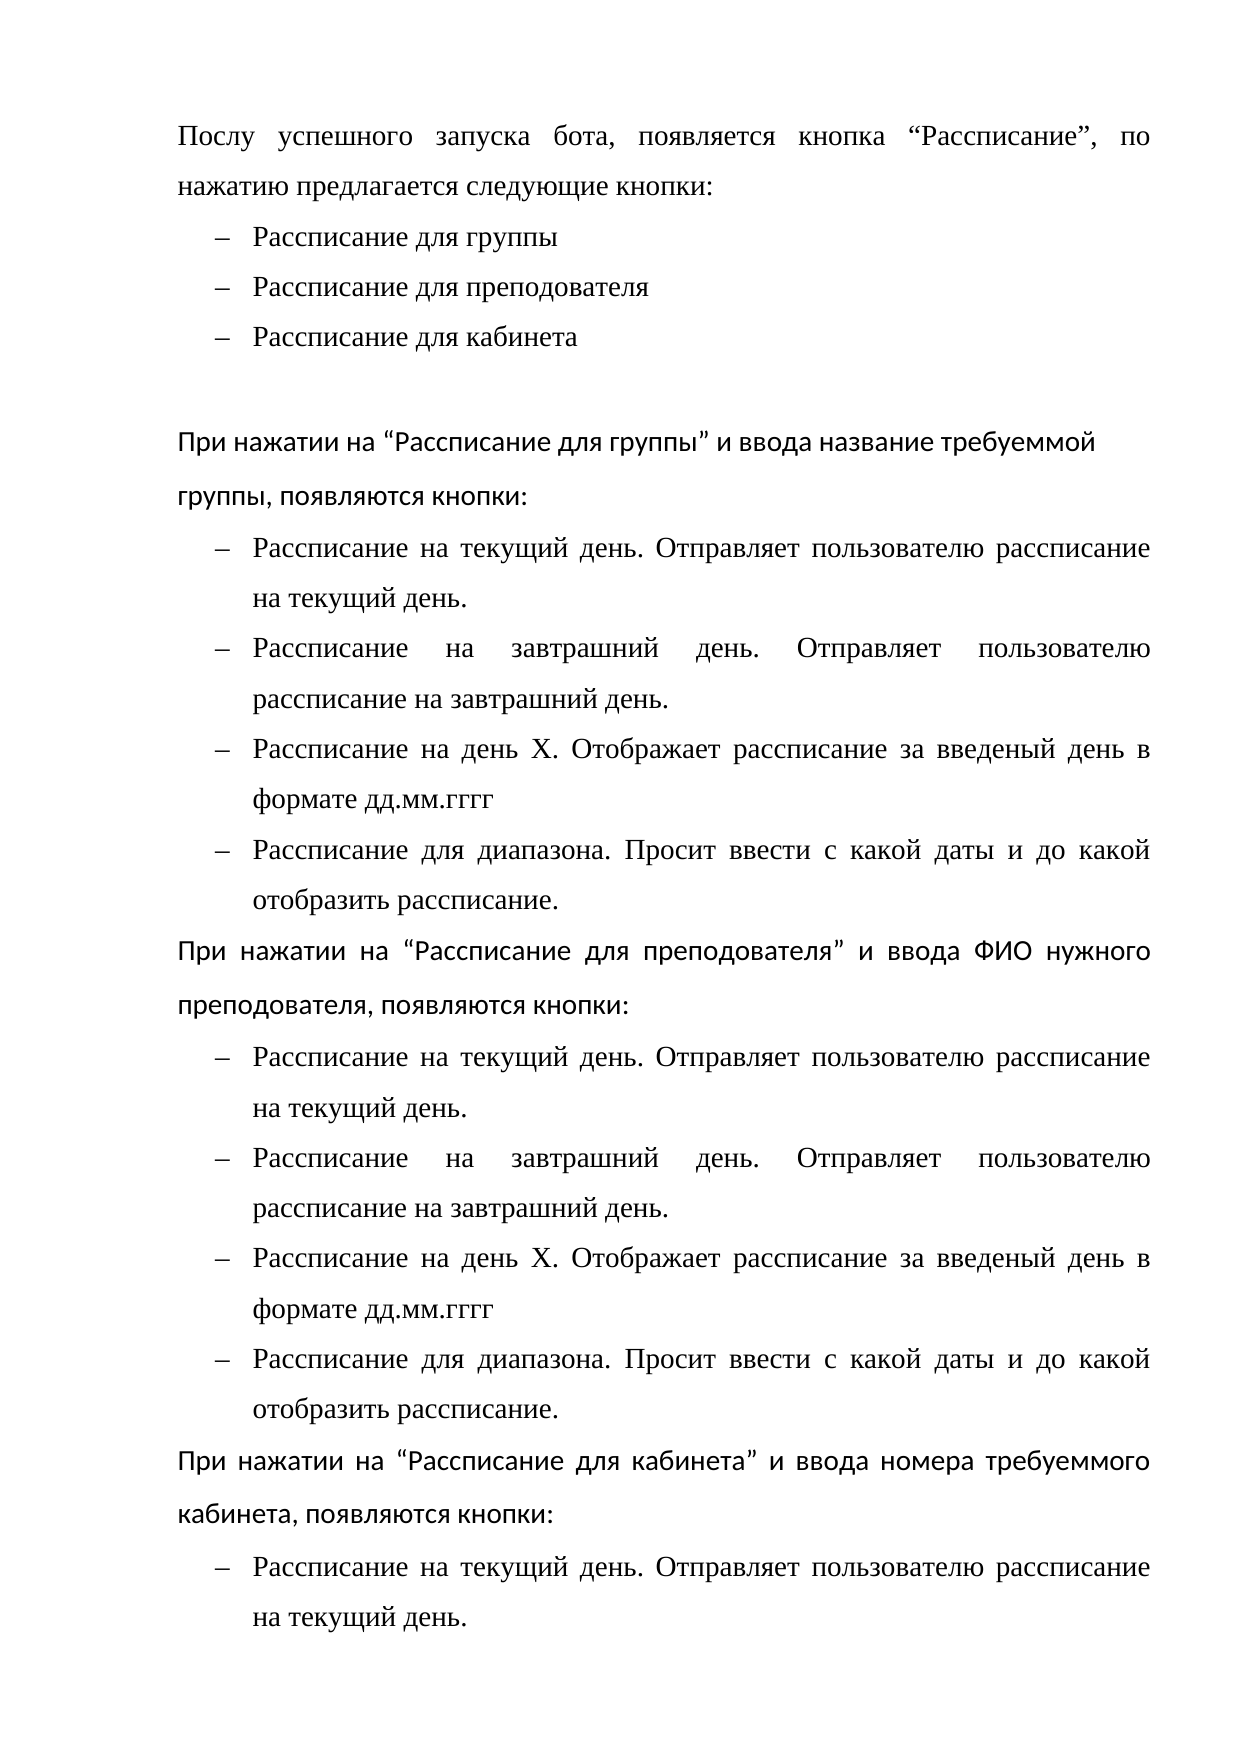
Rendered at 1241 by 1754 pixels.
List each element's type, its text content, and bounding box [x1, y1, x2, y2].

list Рассписание на текущий день. Отправляет пользователю рассписание на текущий день. [215, 1549, 1152, 1633]
text Послу успешного запуска бота, появляется кнопка “Рассписание”, по нажатию предлагается следующие кнопки: [177, 118, 1152, 202]
list Рассписание на завтрашний день. Отправляет пользователю рассписание на завтрашний день. [215, 631, 1152, 714]
list Рассписание для группы [215, 219, 1152, 252]
text При нажатии на “Рассписание для кабинета” и ввода номера требуеммого кабинета, появляются кнопки: [177, 1442, 1152, 1531]
text При нажатии на “Рассписание для группы” и ввода название требуеммой группы, появляются кнопки: [177, 423, 1152, 512]
list Рассписание для кабинета [215, 319, 1152, 353]
list Рассписание на день Х. Отображает рассписание за введеный день в формате дд.мм.гггг [215, 1241, 1152, 1324]
list Рассписание на текущий день. Отправляет пользователю рассписание на текущий день. [215, 1039, 1152, 1123]
list Рассписание для диапазона. Просит ввести с какой даты и до какой отобразить рассписание. [215, 1341, 1152, 1425]
list Рассписание на завтрашний день. Отправляет пользователю рассписание на завтрашний день. [215, 1140, 1152, 1224]
list Рассписание на текущий день. Отправляет пользователю рассписание на текущий день. [215, 530, 1152, 614]
text При нажатии на “Рассписание для преподователя” и ввода ФИО нужного преподователя, появляются кнопки: [177, 932, 1152, 1022]
list Рассписание для преподователя [215, 269, 1152, 303]
list Рассписание на день Х. Отображает рассписание за введеный день в формате дд.мм.гггг [215, 731, 1152, 815]
list Рассписание для диапазона. Просит ввести с какой даты и до какой отобразить рассписание. [215, 832, 1152, 916]
